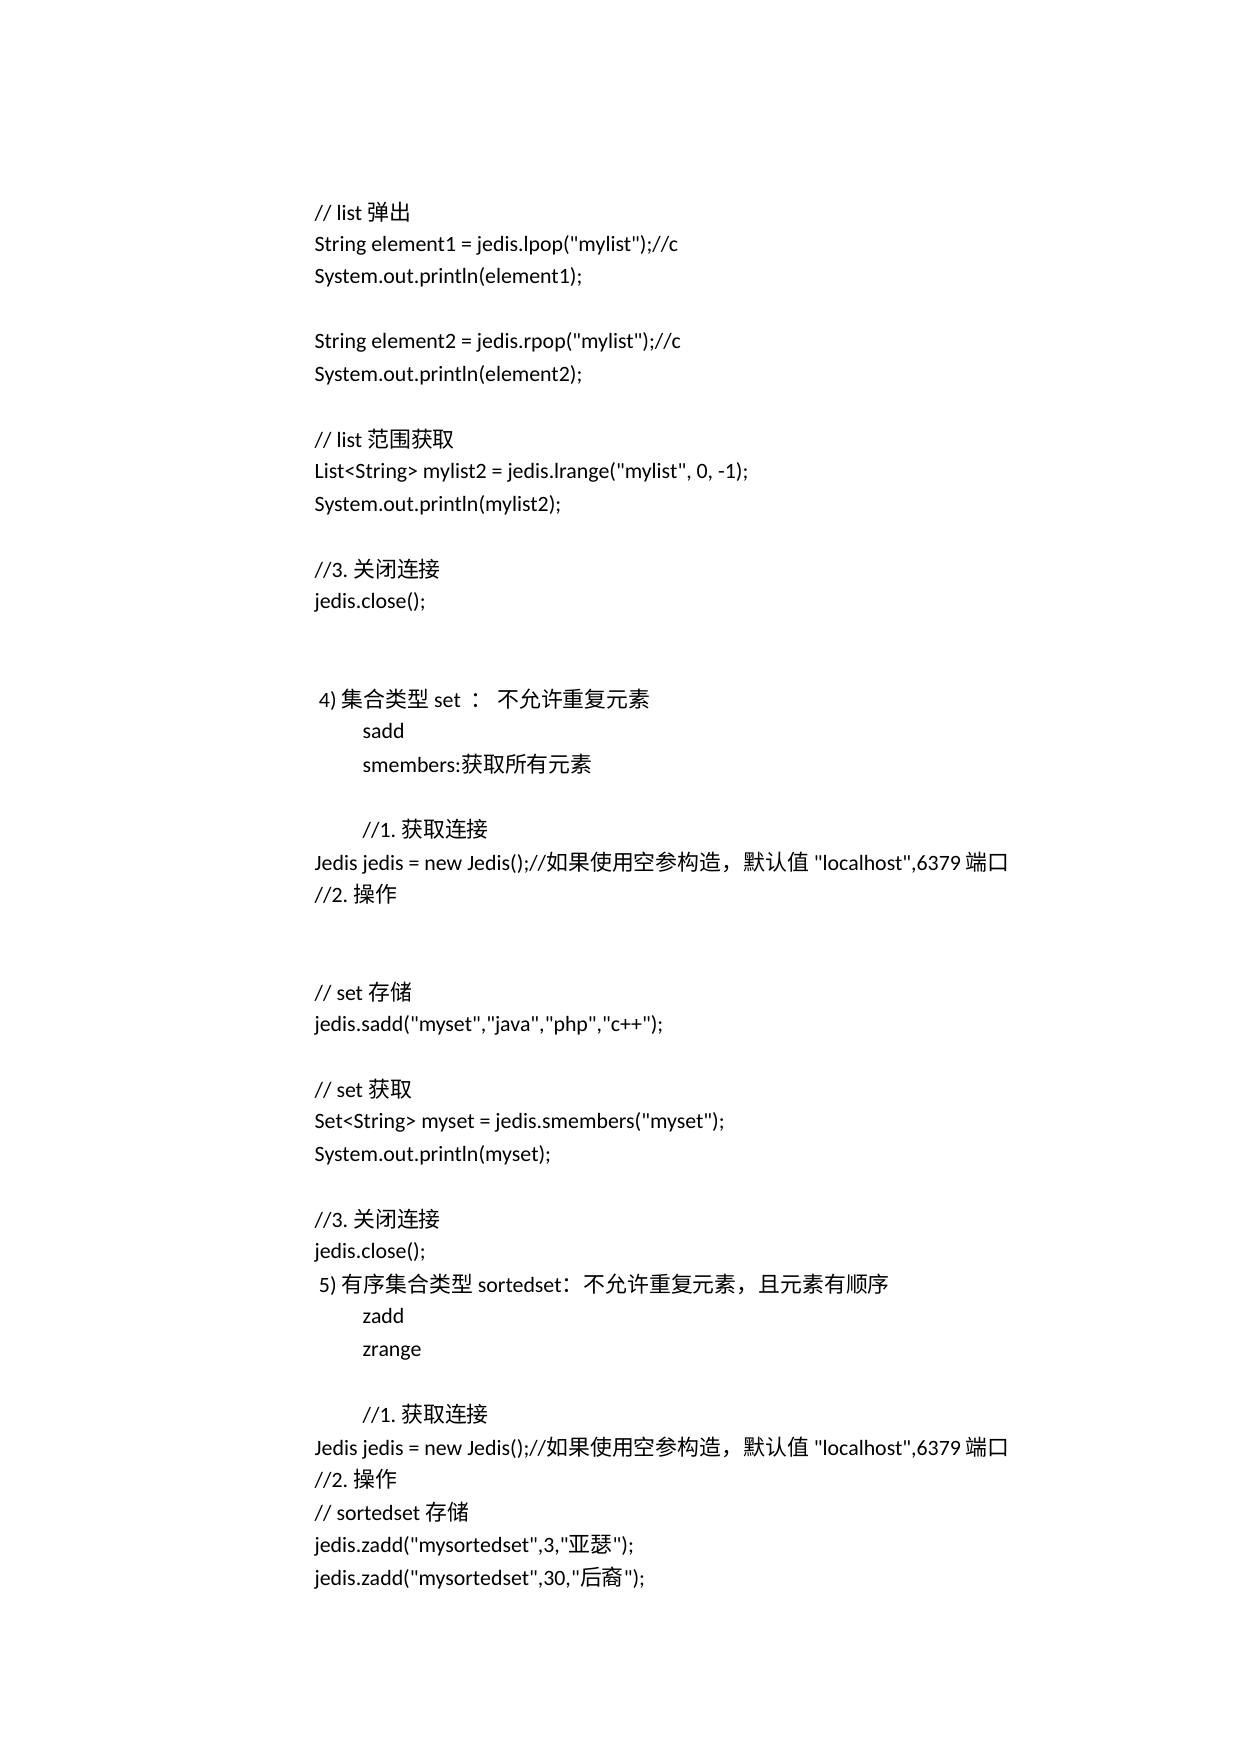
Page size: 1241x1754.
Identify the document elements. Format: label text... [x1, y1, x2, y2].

list // list 范围获取 [187, 422, 1053, 454]
list // set 获取 [187, 1072, 1053, 1104]
list String element2 = jedis.rpop("mylist");//c [187, 324, 1053, 357]
list //3. 关闭连接 [187, 552, 1053, 584]
list //3. 关闭连接 [187, 1202, 1053, 1234]
list //2. 操作 [187, 1462, 1053, 1494]
list 5) 有序集合类型 sortedset：不允许重复元素，且元素有顺序 [187, 1267, 1053, 1299]
list //1. 获取连接 [187, 1397, 1053, 1429]
list Jedis jedis = new Jedis();//如果使用空参构造，默认值 "localhost",6379端口 [187, 1429, 1053, 1462]
list 4) 集合类型 set ： 不允许重复元素 [187, 682, 1053, 714]
list Set<String> myset = jedis.smembers("myset"); [187, 1104, 1053, 1137]
list List<String> mylist2 = jedis.lrange("mylist", 0, -1); [187, 454, 1053, 487]
list smembers:获取所有元素 [187, 747, 1053, 779]
list zadd [187, 1299, 1053, 1332]
list jedis.zadd("mysortedset",30,"后裔"); [187, 1559, 1053, 1592]
list //2. 操作 [187, 877, 1053, 909]
list // list 弹出 [187, 194, 1053, 227]
list jedis.close(); [187, 584, 1053, 617]
list System.out.println(mylist2); [187, 487, 1053, 519]
list // set 存储 [187, 974, 1053, 1007]
list String element1 = jedis.lpop("mylist");//c [187, 227, 1053, 259]
list System.out.println(element1); [187, 259, 1053, 292]
list jedis.zadd("mysortedset",3,"亚瑟"); [187, 1527, 1053, 1559]
list // sortedset 存储 [187, 1494, 1053, 1527]
list System.out.println(element2); [187, 357, 1053, 389]
list sadd [187, 714, 1053, 747]
list Jedis jedis = new Jedis();//如果使用空参构造，默认值 "localhost",6379端口 [187, 844, 1053, 877]
list //1. 获取连接 [187, 812, 1053, 844]
list jedis.close(); [187, 1234, 1053, 1267]
list zrange [187, 1332, 1053, 1364]
list System.out.println(myset); [187, 1137, 1053, 1169]
list jedis.sadd("myset","java","php","c++"); [187, 1007, 1053, 1039]
